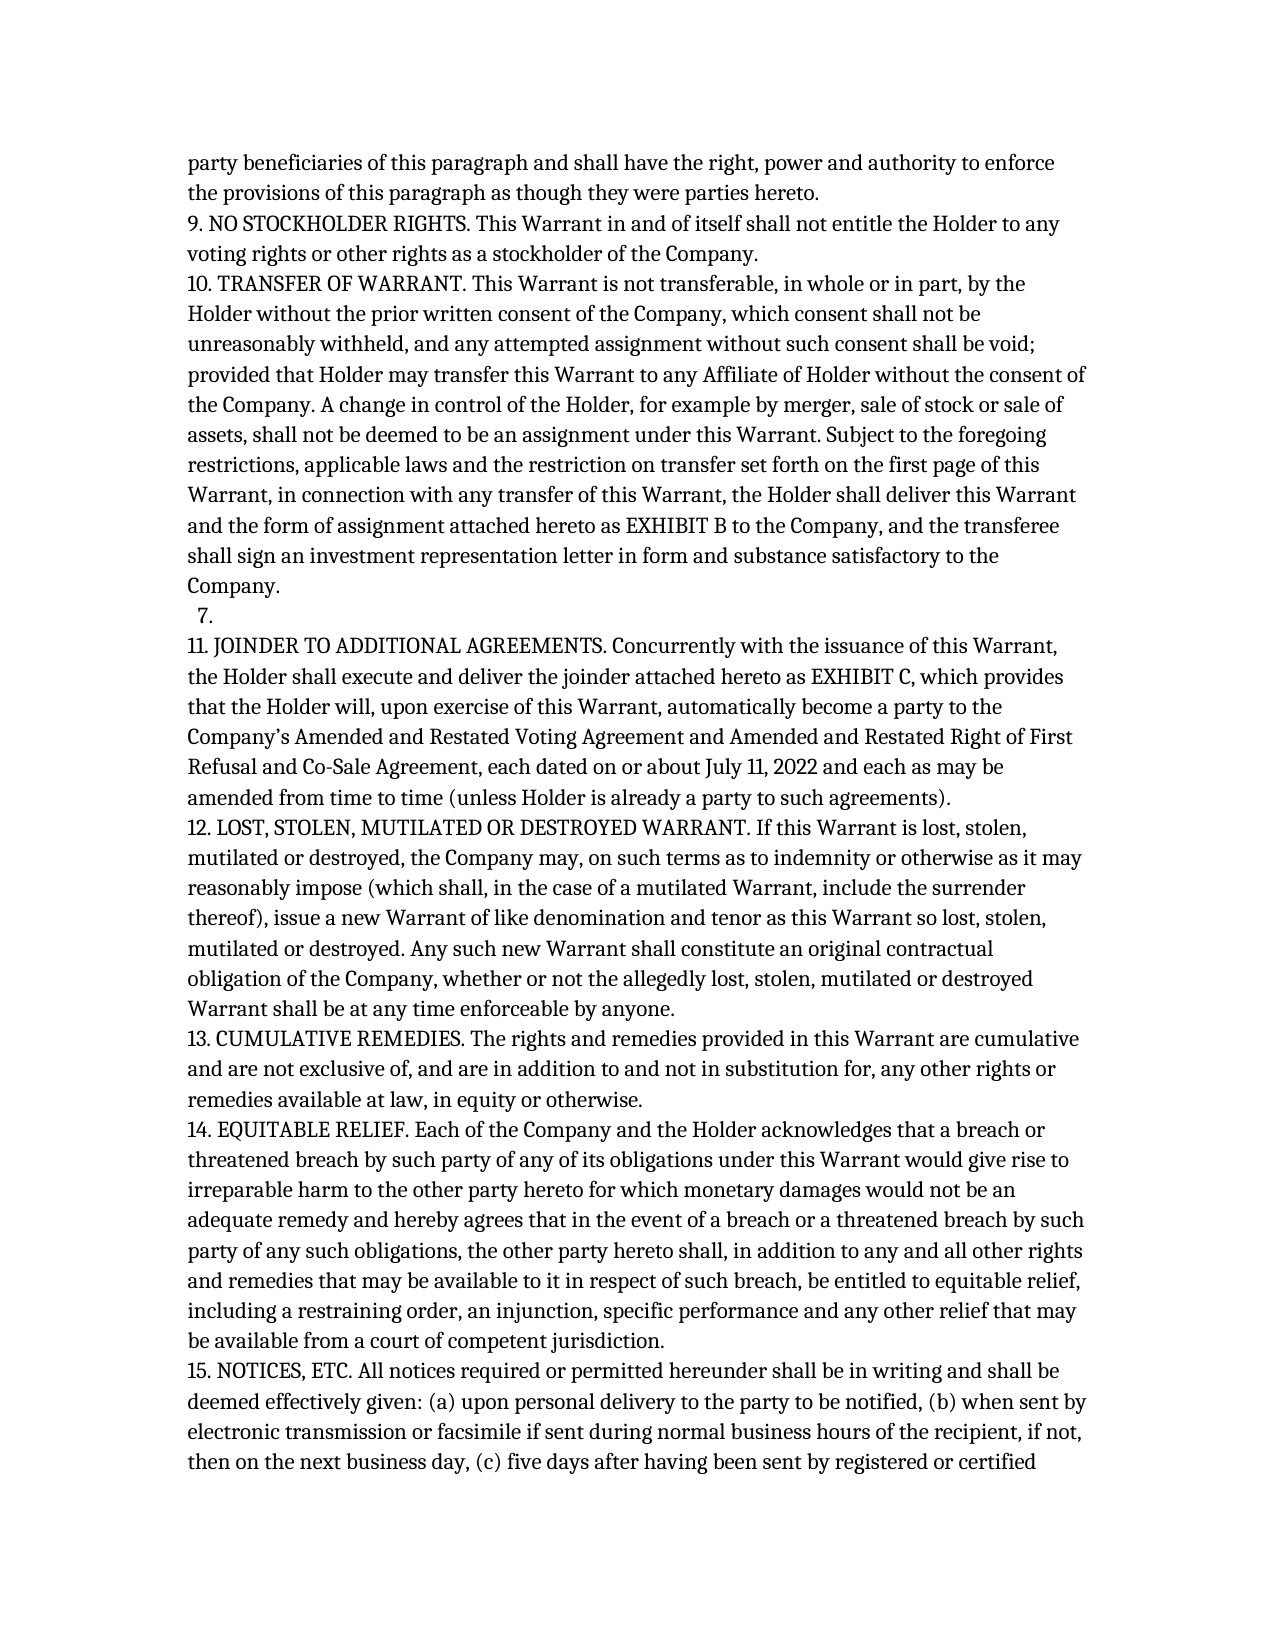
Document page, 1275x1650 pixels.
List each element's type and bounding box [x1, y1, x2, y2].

text [187, 150, 1087, 1475]
